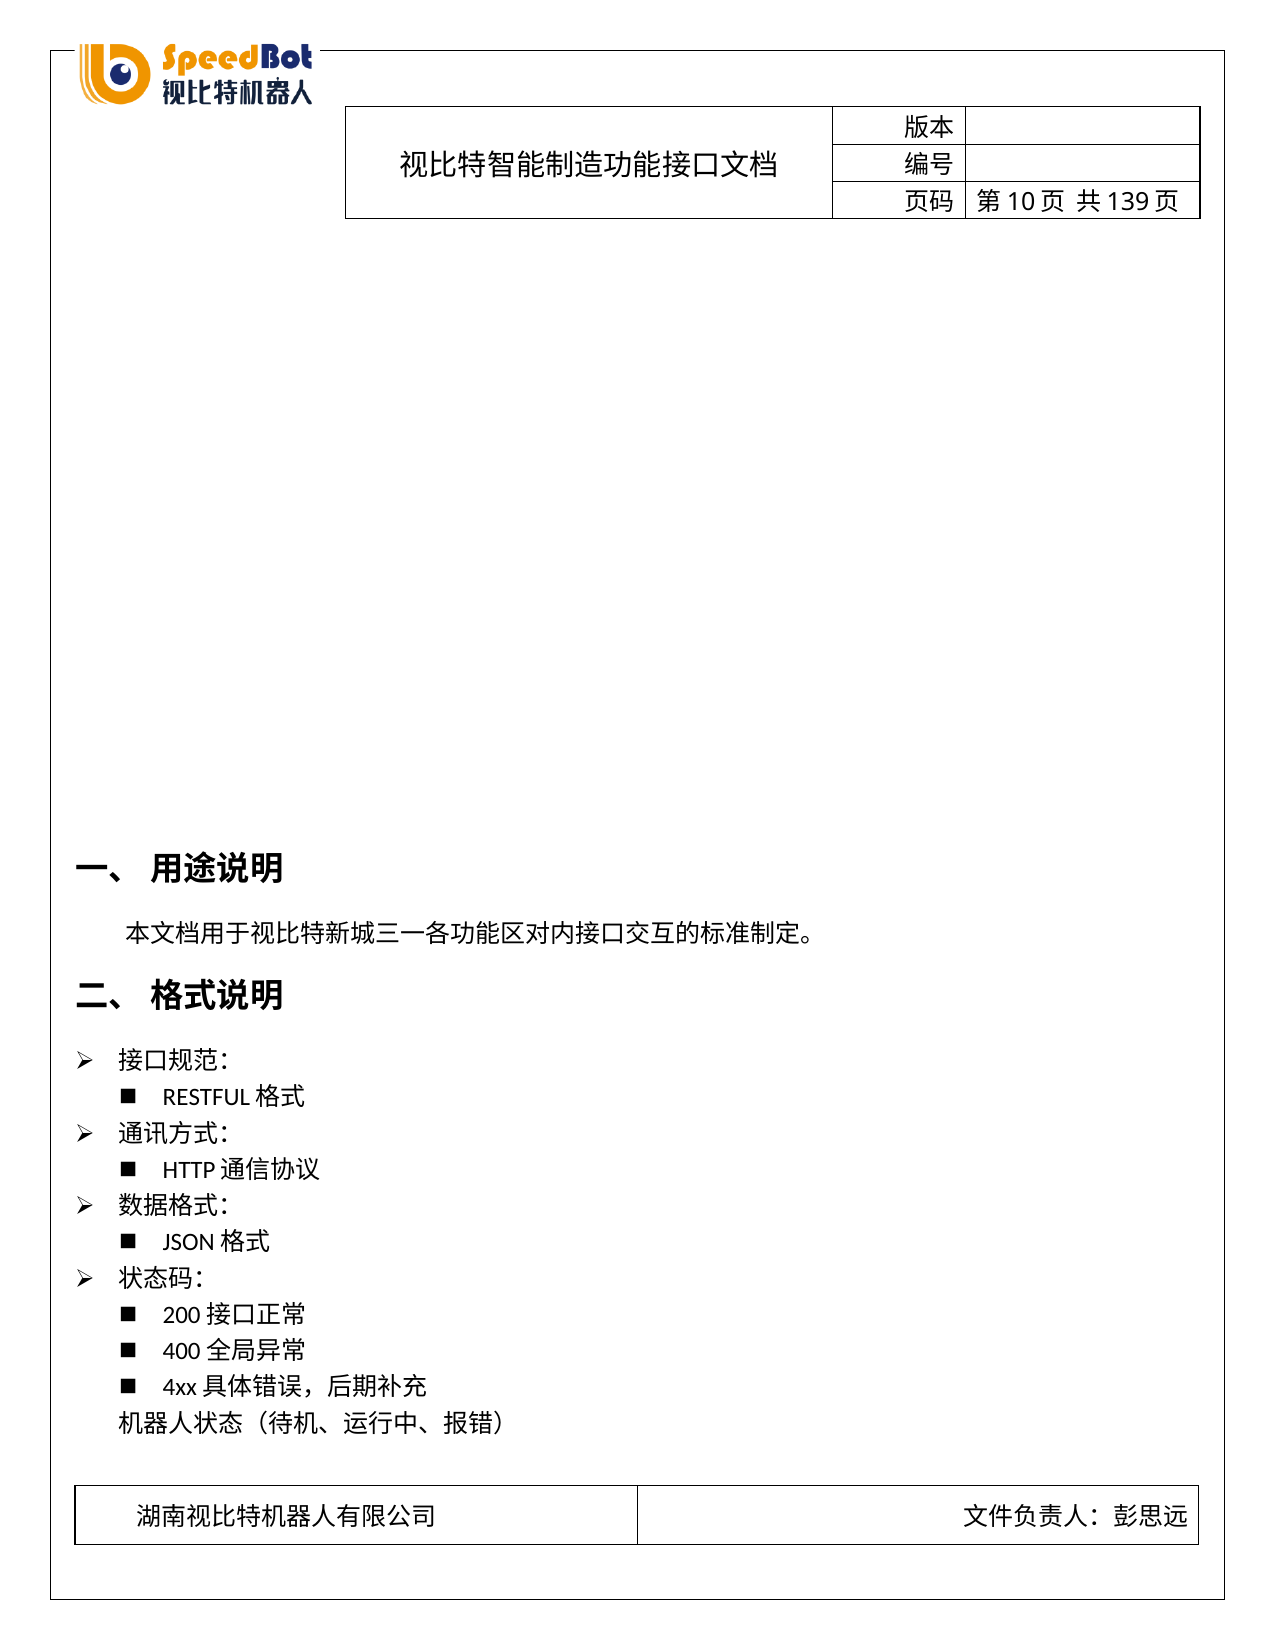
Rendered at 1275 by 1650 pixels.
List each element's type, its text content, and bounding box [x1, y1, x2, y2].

list 200 接口正常 [119, 1294, 1200, 1331]
list 数据格式： [75, 1186, 1200, 1222]
text 机器人状态（待机、运行中、报错） [119, 1403, 1200, 1439]
list 状态码： [75, 1258, 1200, 1294]
subtitle 格式说明 [75, 968, 1200, 1017]
subtitle 用途说明 [75, 842, 1200, 890]
list 接口规范： [75, 1041, 1200, 1077]
list JSON格式 [119, 1222, 1200, 1258]
picture [73, 20, 320, 127]
list 4xx 具体错误，后期补充 [119, 1367, 1200, 1403]
list 400 全局异常 [119, 1331, 1200, 1367]
list HTTP通信协议 [119, 1149, 1200, 1186]
text 本文档用于视比特新城三一各功能区对内接口交互的标准制定。 [75, 914, 1200, 950]
list RESTFUL格式 [119, 1077, 1200, 1113]
list 通讯方式： [75, 1113, 1200, 1149]
